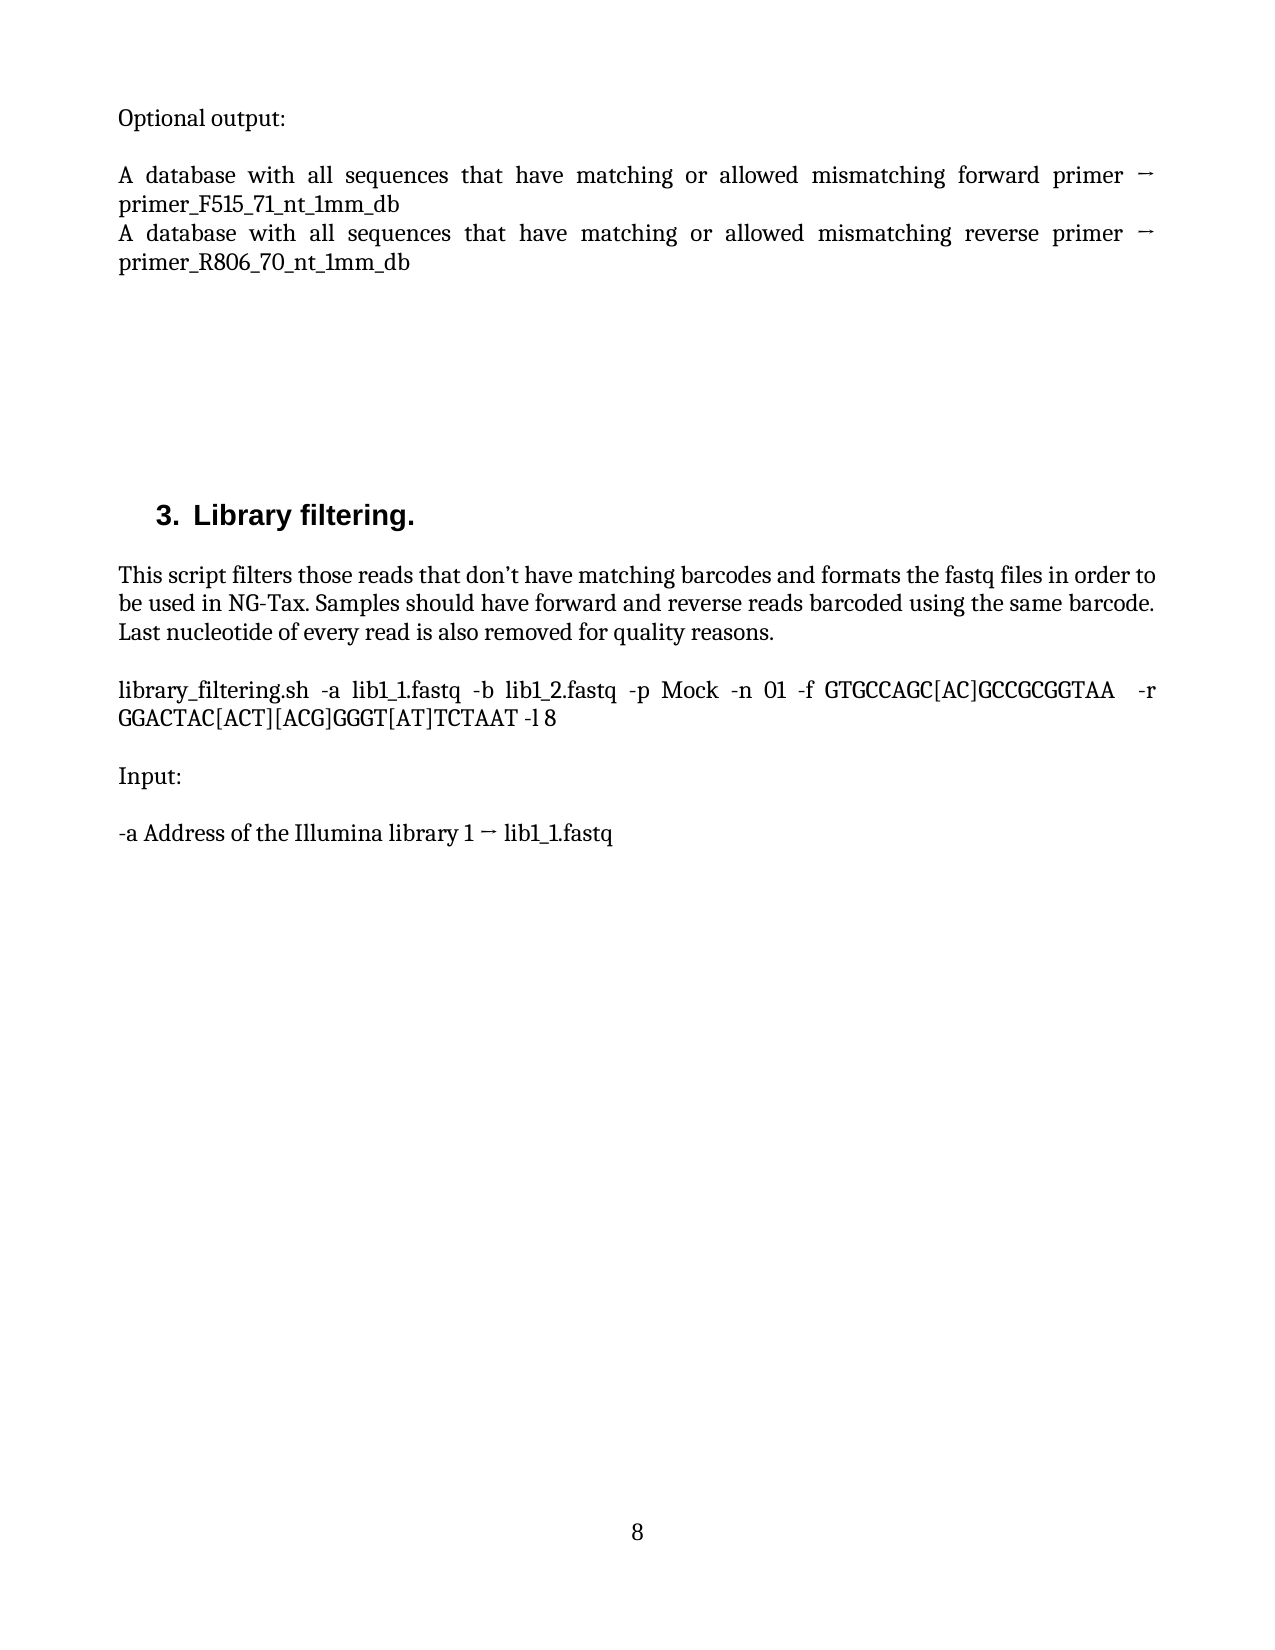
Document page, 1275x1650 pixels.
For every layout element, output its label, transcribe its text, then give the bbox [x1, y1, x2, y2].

text A database with all sequences that have matching or allowed mismatching forward primer → primer_F515_71_nt_1mm_db [118, 161, 1157, 219]
text -a Address of the Illumina library 1 → lib1_1.fastq [118, 819, 1157, 848]
text Optional output: [118, 104, 1157, 132]
text library_filtering.sh -a lib1_1.fastq -b lib1_2.fastq -p Mock -n 01 -f GTGCCAGC[AC]GCCGCGGTAA -r GGACTAC[ACT][ACG]GGGT[AT]TCTAAT -l 8 [118, 676, 1157, 733]
text A database with all sequences that have matching or allowed mismatching reverse primer → primer_R806_70_nt_1mm_db [118, 219, 1157, 276]
text This script filters those reads that don’t have matching barcodes and formats the fastq files in order to be used in NG-Tax. Samples should have forward and reverse reads barcoded using the same barcode. Last nucleotide of every read is also removed for quality reasons. [118, 561, 1157, 647]
text Input: [118, 762, 1157, 791]
subtitle Library filtering. [156, 498, 1157, 532]
